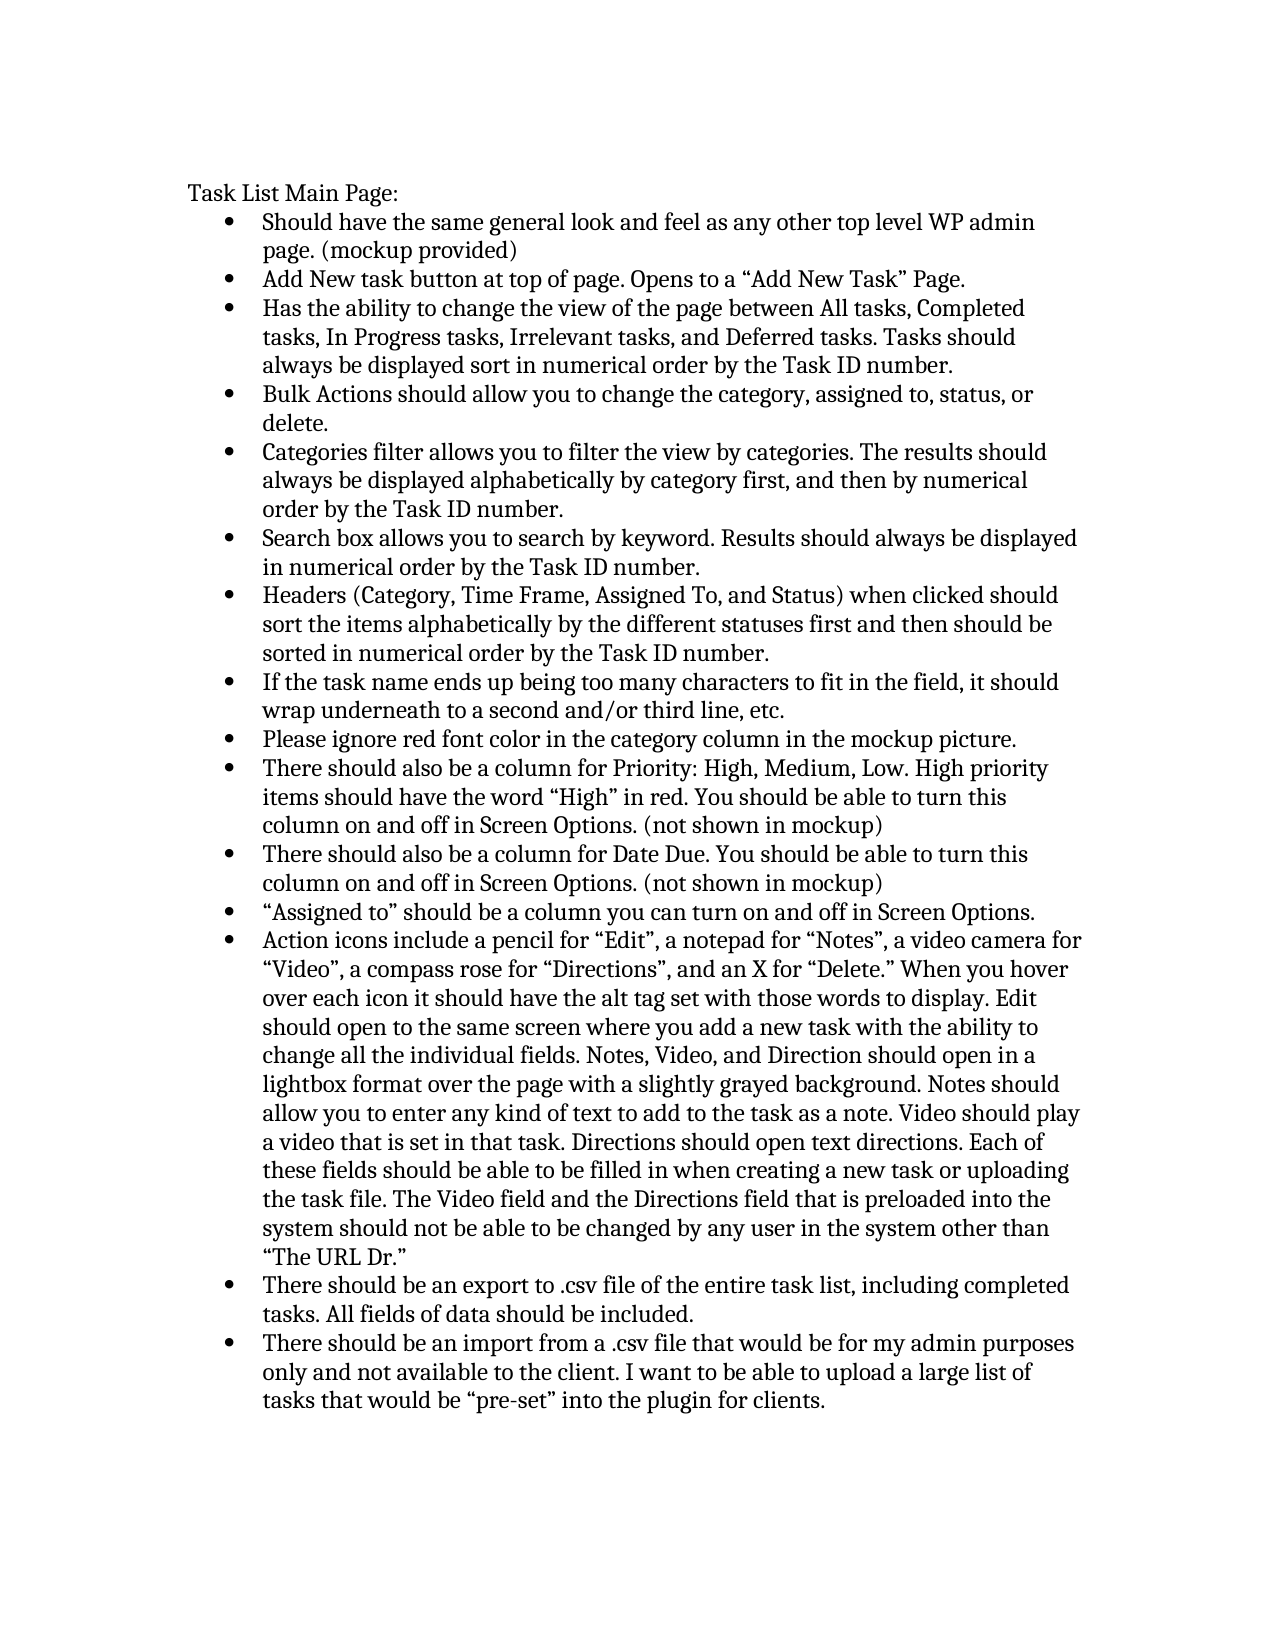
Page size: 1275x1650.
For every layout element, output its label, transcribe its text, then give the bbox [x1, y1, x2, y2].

list Has the ability to change the view of the page between All tasks, Completed tasks, In Progress tasks, Irrelevant tasks, and Deferred tasks. Tasks should always be displayed sort in numerical order by the Task ID number. [225, 294, 1087, 380]
list Action icons include a pencil for “Edit”, a notepad for “Notes”, a video camera for “Video”, a compass rose for “Directions”, and an X for “Delete.” When you hover over each icon it should have the alt tag set with those words to display. Edit should open to the same screen where you add a new task with the ability to change all the individual fields. Notes, Video, and Direction should open in a lightbox format over the page with a slightly grayed background. Notes should allow you to enter any kind of text to add to the task as a note. Video should play a video that is set in that task. Directions should open text directions. Each of these fields should be able to be filled in when creating a new task or uploading the task file. The Video field and the Directions field that is preloaded into the system should not be able to be changed by any user in the system other than “The URL Dr.” [225, 926, 1087, 1271]
list There should also be a column for Priority: High, Medium, Low. High priority items should have the word “High” in red. You should be able to turn this column on and off in Screen Options. (not shown in mockup) [225, 754, 1087, 840]
list There should also be a column for Date Due. You should be able to turn this column on and off in Screen Options. (not shown in mockup) [225, 840, 1087, 897]
text Task List Main Page: [187, 179, 1087, 207]
list If the task name ends up being too many characters to fit in the field, it should wrap underneath to a second and/or third line, etc. [225, 667, 1087, 725]
list Headers (Category, Time Frame, Assigned To, and Status) when clicked should sort the items alphabetically by the different statuses first and then should be sorted in numerical order by the Task ID number. [225, 581, 1087, 667]
list Add New task button at top of page. Opens to a “Add New Task” Page. [225, 265, 1087, 294]
list Search box allows you to search by keyword. Results should always be displayed in numerical order by the Task ID number. [225, 524, 1087, 581]
list Should have the same general look and feel as any other top level WP admin page. (mockup provided) [225, 207, 1087, 265]
list There should be an import from a .csv file that would be for my admin purposes only and not available to the client. I want to be able to upload a large list of tasks that would be “pre-set” into the plugin for clients. [225, 1329, 1087, 1415]
list There should be an export to .csv file of the entire task list, including completed tasks. All fields of data should be included. [225, 1271, 1087, 1329]
list Categories filter allows you to filter the view by categories. The results should always be displayed alphabetically by category first, and then by numerical order by the Task ID number. [225, 437, 1087, 524]
list Bulk Actions should allow you to change the category, assigned to, status, or delete. [225, 380, 1087, 437]
list Please ignore red font color in the category column in the mockup picture. [225, 725, 1087, 754]
list “Assigned to” should be a column you can turn on and off in Screen Options. [225, 897, 1087, 926]
